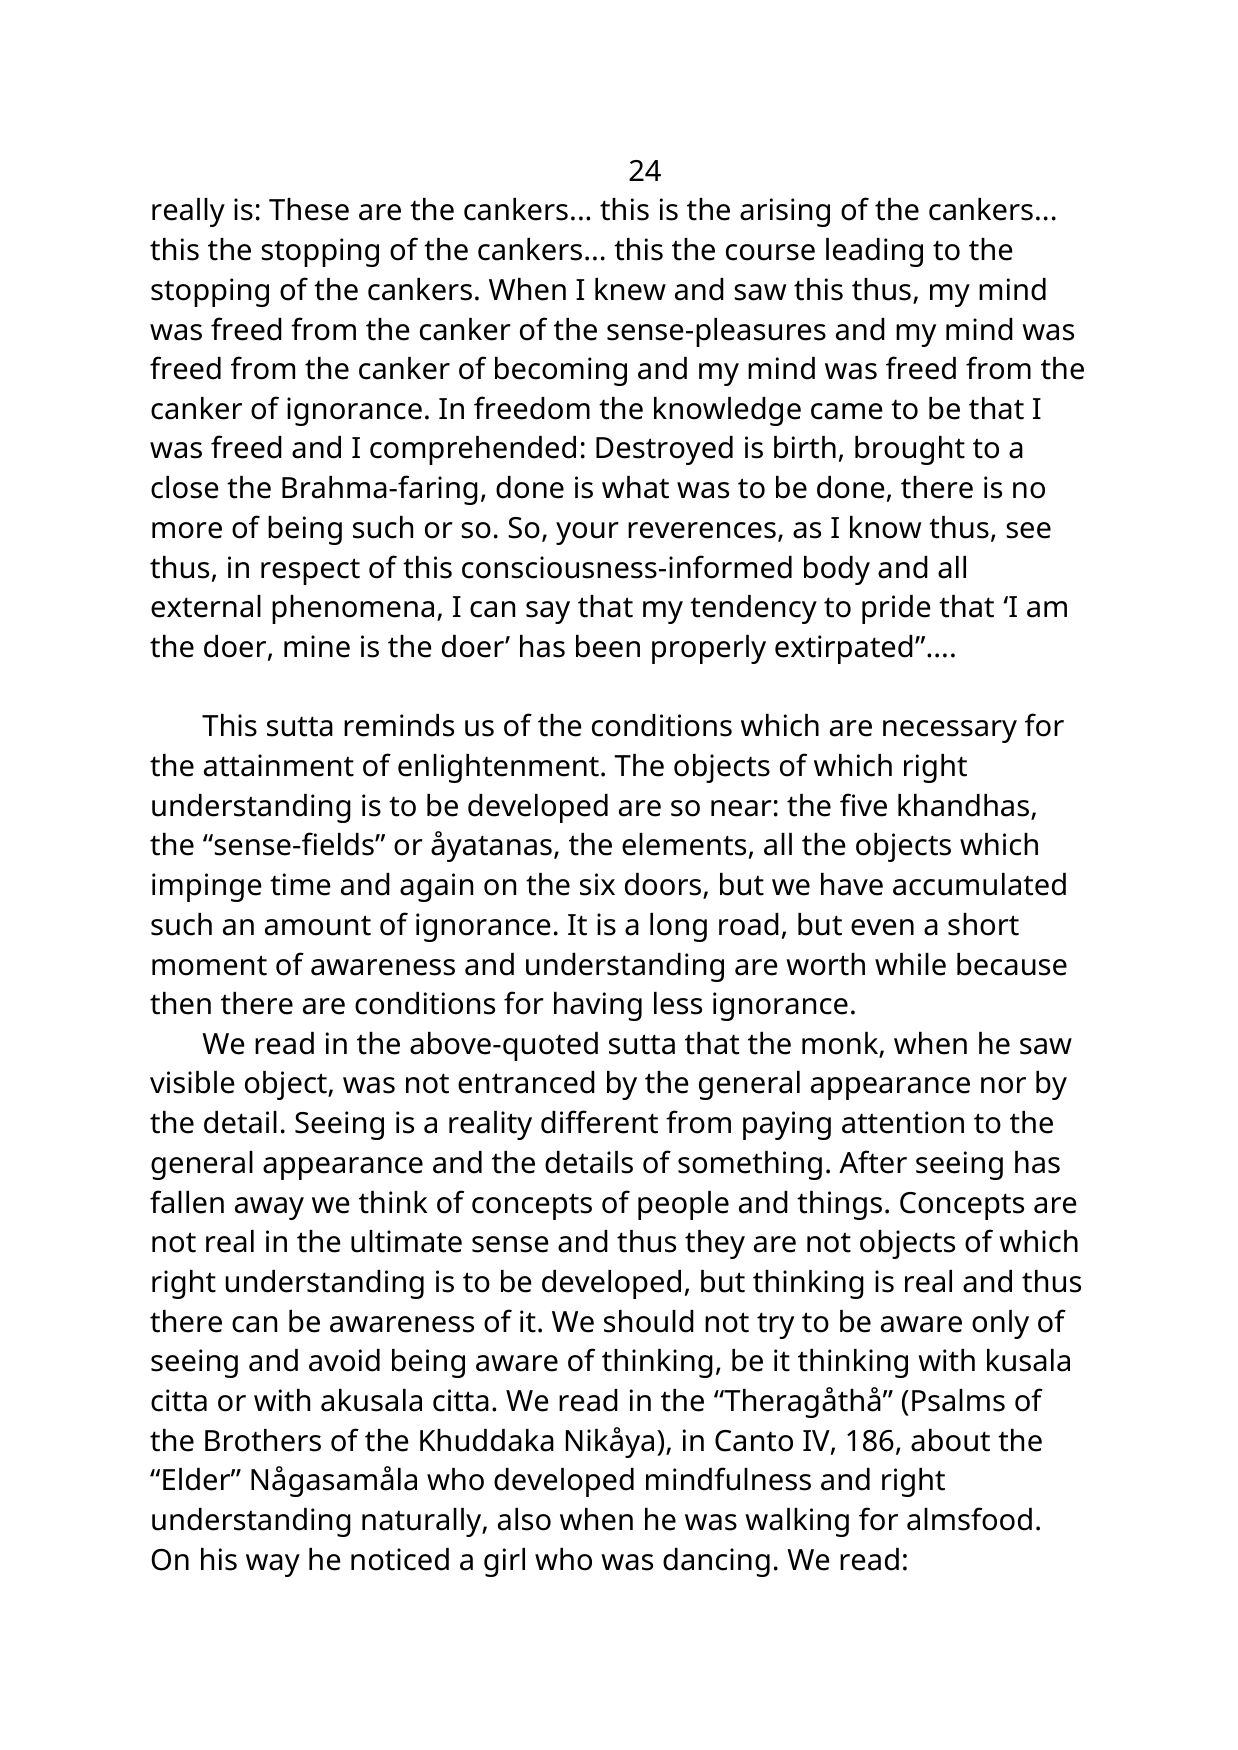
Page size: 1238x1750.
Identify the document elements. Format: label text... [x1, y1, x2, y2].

text We read in the above-quoted sutta that the monk, when he saw visible object, was not entranced by the general appearance nor by the detail. Seeing is a reality different from paying attention to the general appearance and the details of something. After seeing has fallen away we think of concepts of people and things. Concepts are not real in the ultimate sense and thus they are not objects of which right understanding is to be developed, but thinking is real and thus there can be awareness of it. We should not try to be aware only of seeing and avoid being aware of thinking, be it thinking with kusala citta or with akusala citta. We read in the “Theragåthå” (Psalms of the Brothers of the Khuddaka Nikåya), in Canto IV, 186, about the “Elder” Någasamåla who developed mindfulness and right understanding naturally, also when he was walking for almsfood. On his way he noticed a girl who was dancing. We read: [150, 1023, 1087, 1579]
text This sutta reminds us of the conditions which are necessary for the attainment of enlightenment. The objects of which right understanding is to be developed are so near: the five khandhas, the “sense-fields” or åyatanas, the elements, all the objects which impinge time and again on the six doors, but we have accumulated such an amount of ignorance. It is a long road, but even a short moment of awareness and understanding are worth while because then there are conditions for having less ignorance. [150, 706, 1087, 1023]
